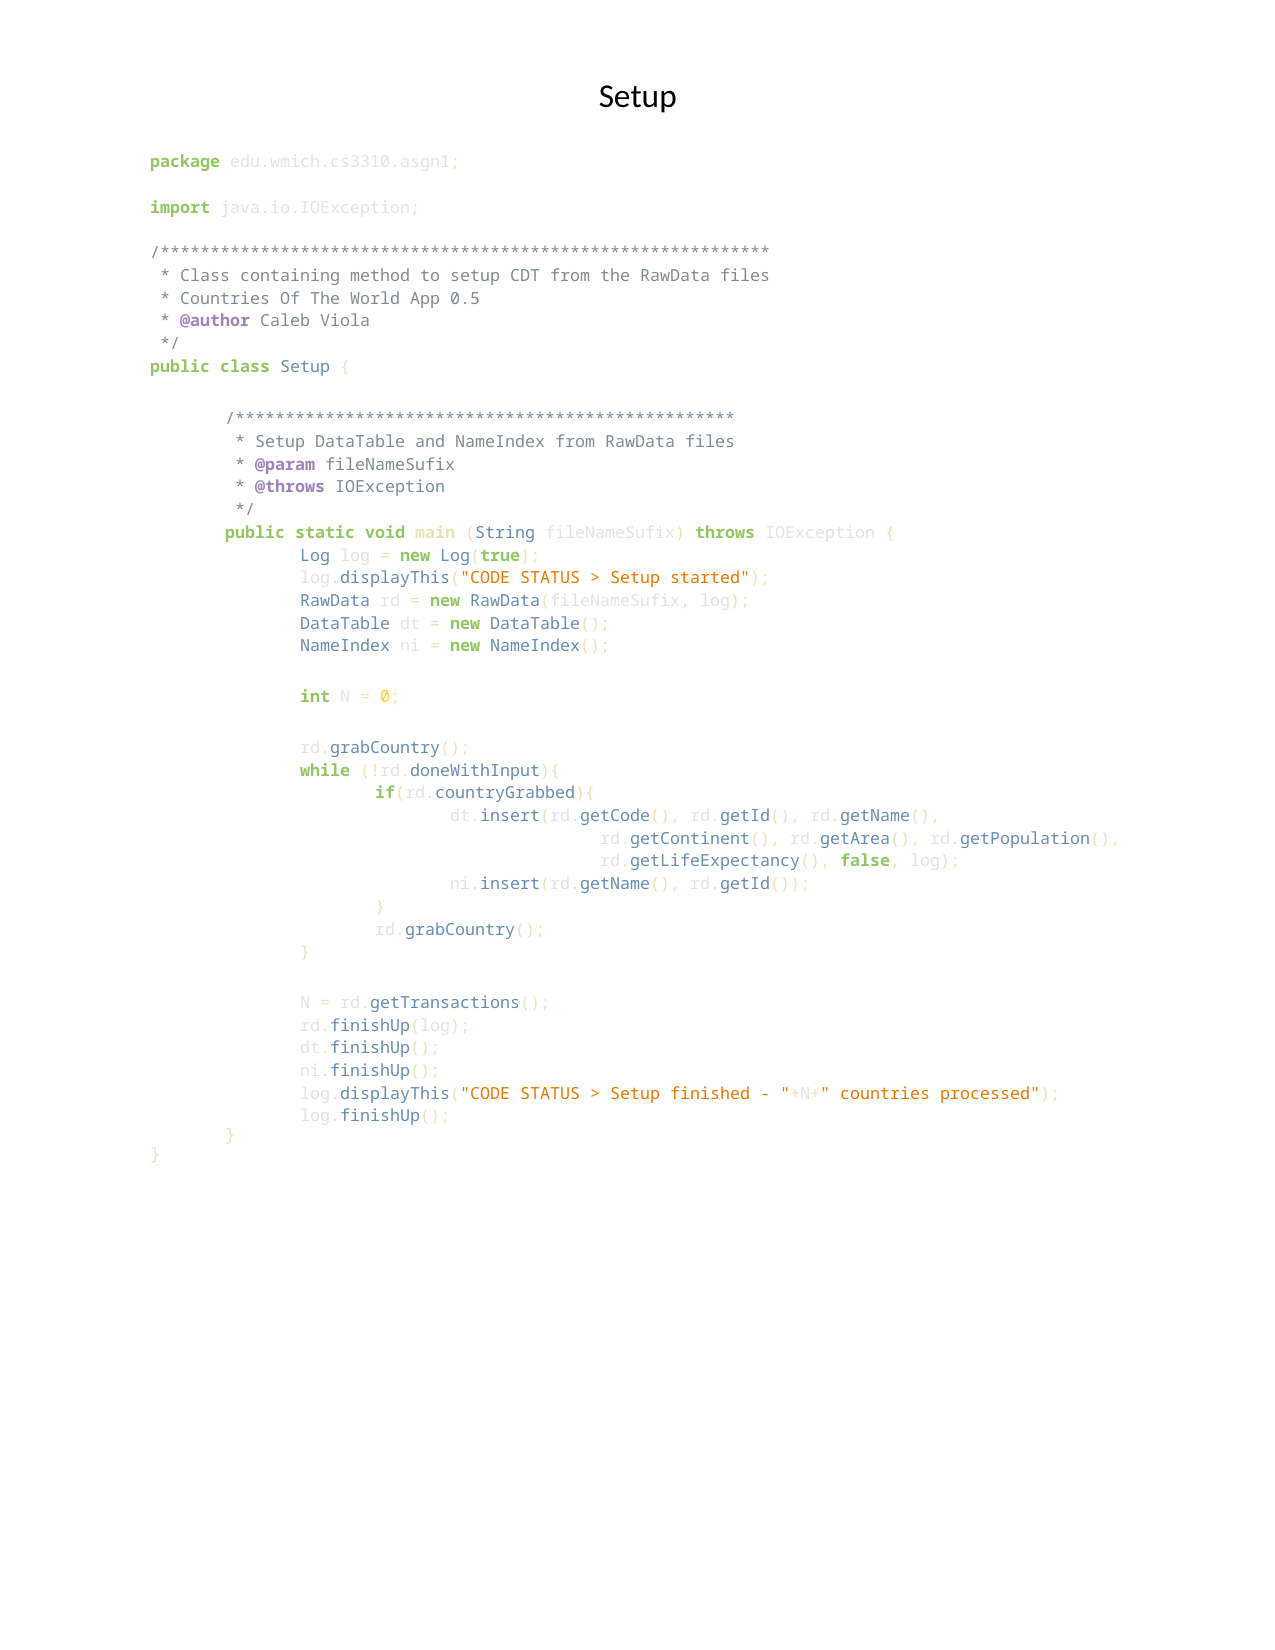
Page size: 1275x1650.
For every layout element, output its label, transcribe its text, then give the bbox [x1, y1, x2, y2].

text */ [150, 498, 1125, 520]
text while (!rd.doneWithInput){ [150, 758, 1125, 781]
text rd.finishUp(log); [150, 1013, 1125, 1036]
text Log log = new Log(true); [150, 543, 1125, 566]
text NameIndex ni = new NameIndex(); [150, 634, 1125, 657]
text RawData rd = new RawData(fileNameSufix, log); [150, 588, 1125, 611]
text public static void main (String fileNameSufix) throws IOException { [150, 520, 1125, 543]
text log.finishUp(); [150, 1104, 1125, 1127]
text rd.getContinent(), rd.getArea(), rd.getPopulation(), [150, 826, 1125, 849]
text rd.grabCountry(); [150, 735, 1125, 758]
text dt.insert(rd.getCode(), rd.getId(), rd.getName(), [150, 803, 1125, 826]
text * Class containing method to setup CDT from the RawData files [150, 263, 1125, 286]
text * @param fileNameSufix [150, 452, 1125, 475]
text if(rd.countryGrabbed){ [150, 781, 1125, 803]
text * Countries Of The World App 0.5 [150, 286, 1125, 309]
text import java.io.IOException; [150, 195, 1125, 218]
text int N = 0; [150, 685, 1125, 707]
text log.displayThis("CODE STATUS > Setup finished - "+N+" countries processed"); [150, 1081, 1125, 1104]
text log.displayThis("CODE STATUS > Setup started"); [150, 566, 1125, 588]
subtitle public class Setup { [150, 354, 1125, 377]
text ni.insert(rd.getName(), rd.getId()); [150, 872, 1125, 894]
text rd.grabCountry(); [150, 917, 1125, 940]
text } [150, 1127, 1125, 1146]
text N = rd.getTransactions(); [150, 991, 1125, 1013]
text * @author Caleb Viola [150, 309, 1125, 332]
text * @throws IOException [150, 475, 1125, 498]
text rd.getLifeExpectancy(), false, log); [150, 849, 1125, 872]
text } [150, 894, 1125, 917]
text * Setup DataTable and NameIndex from RawData files [150, 429, 1125, 452]
text package edu.wmich.cs3310.asgn1; [150, 150, 1125, 173]
text dt.finishUp(); [150, 1036, 1125, 1059]
text */ [150, 332, 1125, 354]
text /************************************************** [150, 407, 1125, 429]
text } [150, 940, 1125, 962]
text ni.finishUp(); [150, 1059, 1125, 1081]
text DataTable dt = new DataTable(); [150, 611, 1125, 634]
text /************************************************************* [150, 241, 1125, 263]
text } [150, 1146, 1125, 1164]
